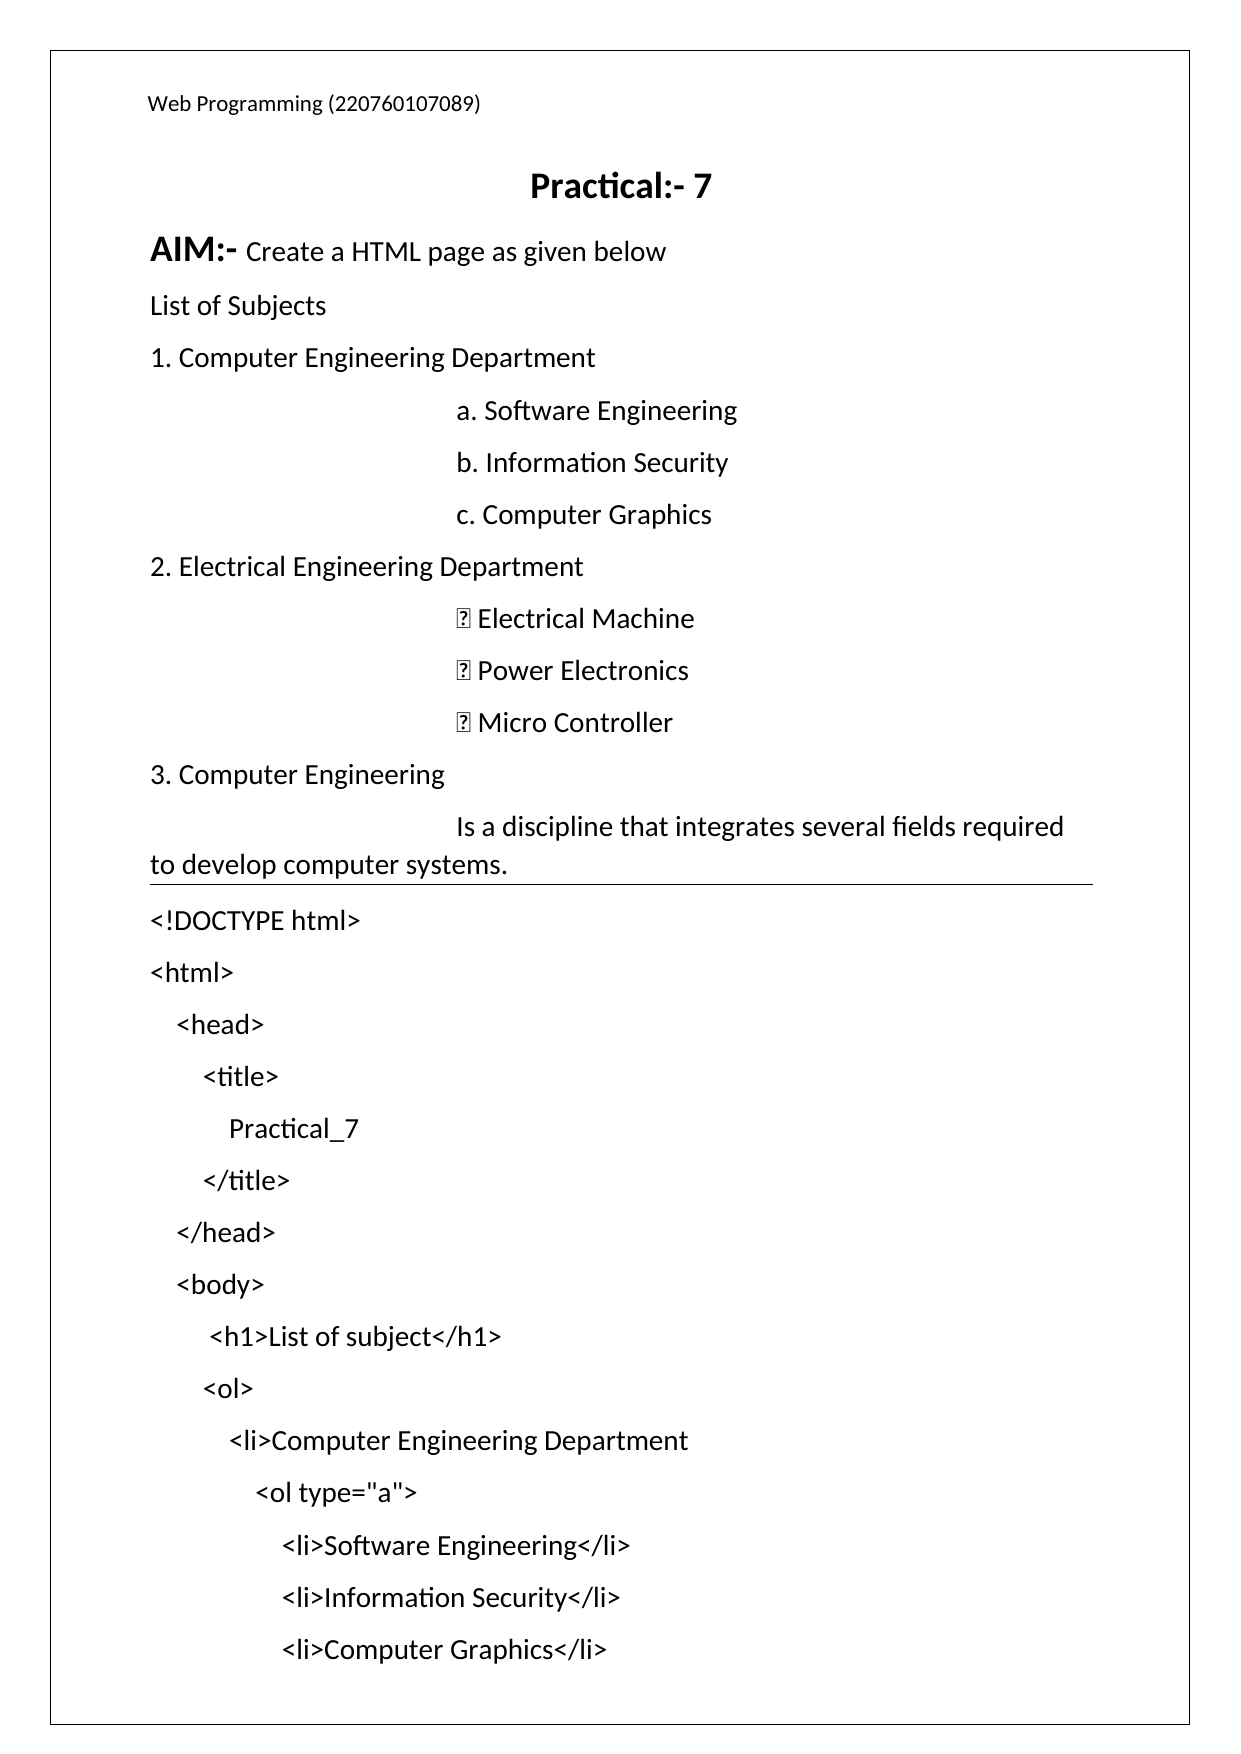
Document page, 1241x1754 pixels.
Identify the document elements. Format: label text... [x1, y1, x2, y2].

subtitle 3. Computer Engineering [150, 756, 1093, 792]
subtitle </head> [150, 1214, 1093, 1250]
subtitle 2. Electrical Engineering Department [150, 548, 1093, 583]
subtitle <html> [150, 954, 1093, 989]
subtitle <!DOCTYPE html> [150, 902, 1093, 937]
subtitle </title> [150, 1162, 1093, 1198]
subtitle <h1>List of subject</h1> [150, 1318, 1093, 1354]
subtitle <ol> [150, 1370, 1093, 1406]
subtitle <li>Information Security</li> [150, 1579, 1093, 1614]
subtitle a. Software Engineering [150, 392, 1093, 427]
subtitle Practical_7 [150, 1110, 1093, 1146]
subtitle <li>Computer Engineering Department [150, 1422, 1093, 1458]
subtitle Is a discipline that integrates several fields required to develop computer systems. [150, 808, 1093, 884]
subtitle <head> [150, 1006, 1093, 1041]
subtitle <li>Computer Graphics</li> [150, 1631, 1093, 1666]
subtitle AIM:- Create a HTML page as given below [150, 224, 1093, 270]
subtitle <body> [150, 1266, 1093, 1302]
subtitle c. Computer Graphics [150, 496, 1093, 531]
subtitle <li>Software Engineering</li> [150, 1527, 1093, 1562]
subtitle <title> [150, 1058, 1093, 1093]
subtitle Practical:- 7 [150, 162, 1093, 207]
subtitle List of Subjects [150, 287, 1093, 323]
subtitle  Micro Controller [150, 704, 1093, 740]
subtitle b. Information Security [150, 444, 1093, 479]
subtitle  Power Electronics [150, 652, 1093, 688]
subtitle <ol type="a"> [150, 1474, 1093, 1510]
subtitle 1. Computer Engineering Department [150, 339, 1093, 375]
subtitle  Electrical Machine [150, 600, 1093, 636]
